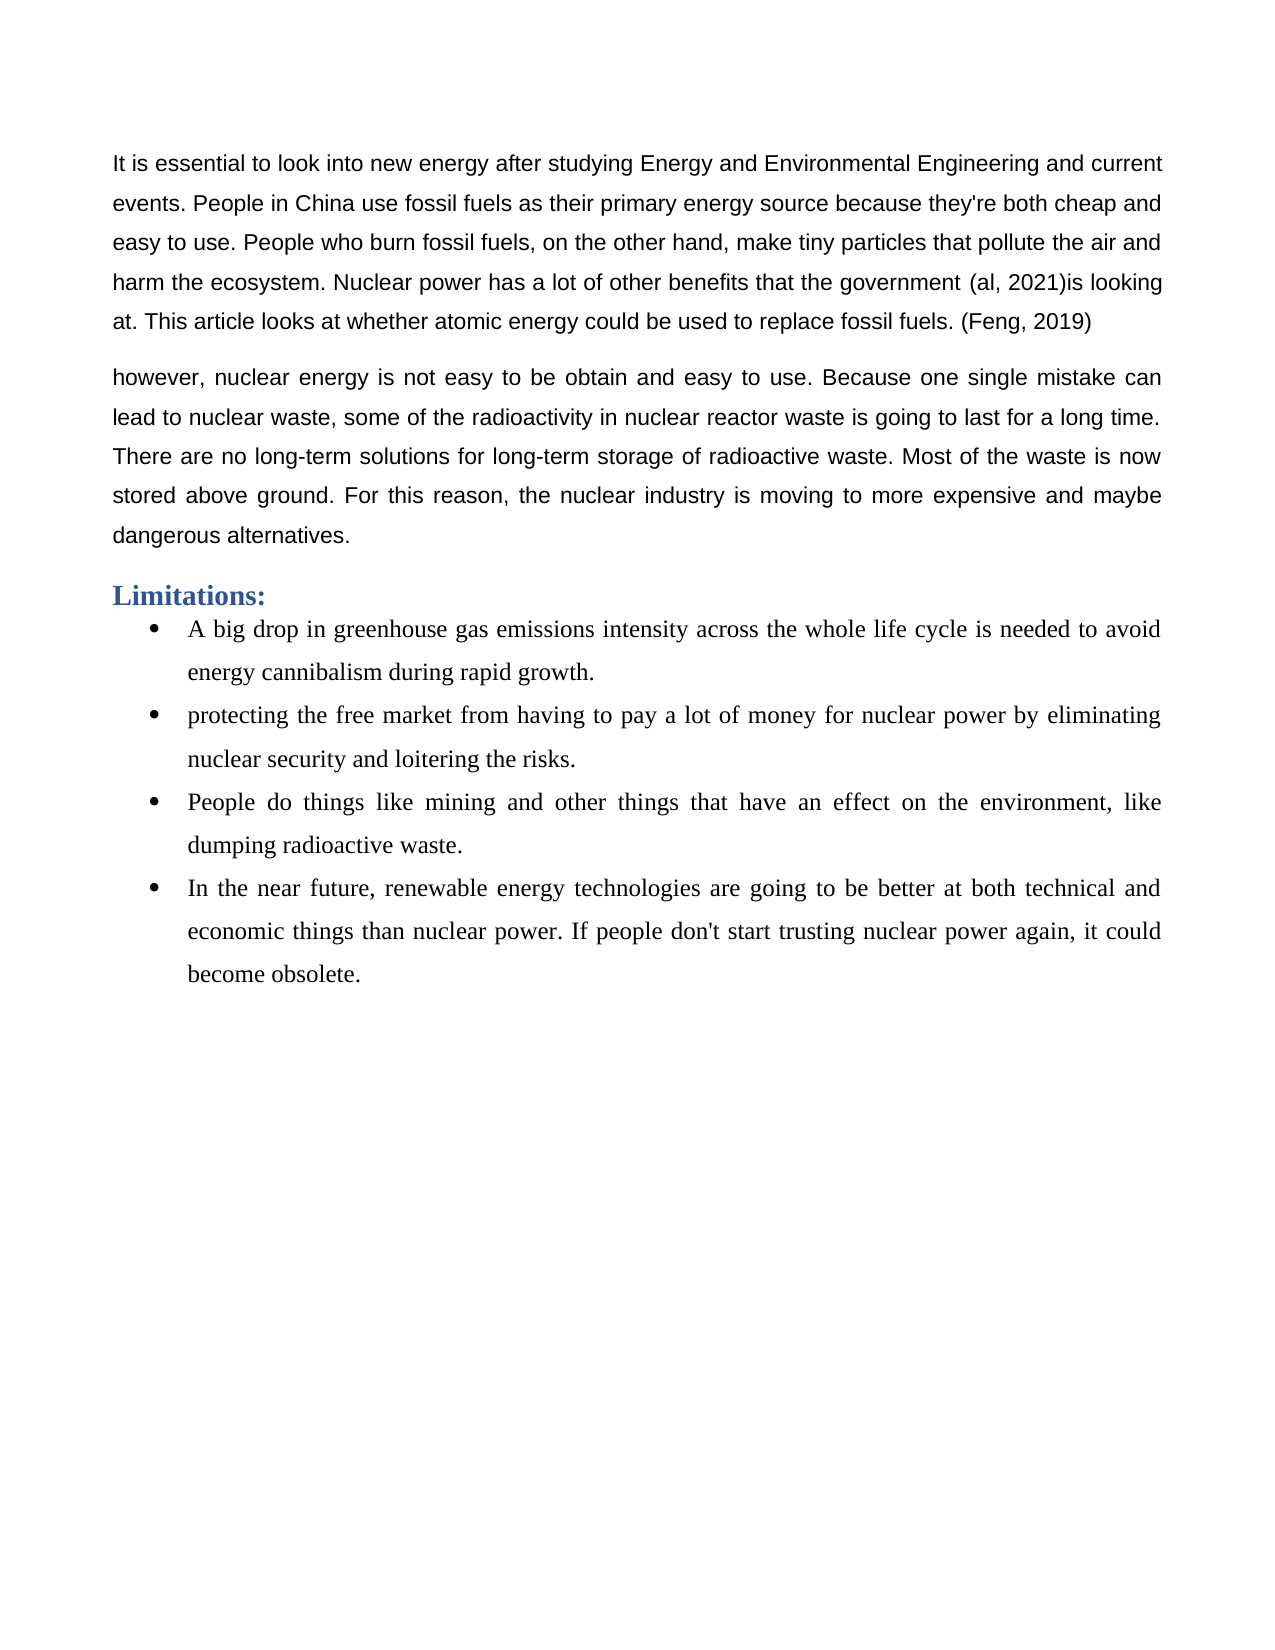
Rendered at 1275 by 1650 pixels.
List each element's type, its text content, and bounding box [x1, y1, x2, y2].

text It is essential to look into new energy after studying Energy and Environmental Engineering and current events. People in China use fossil fuels as their primary energy source because they're both cheap and easy to use. People who burn fossil fuels, on the other hand, make tiny particles that pollute the air and harm the ecosystem. Nuclear power has a lot of other benefits that the government is looking at. This article looks at whether atomic energy could be used to replace fossil fuels. [112, 150, 1163, 334]
list A big drop in greenhouse gas emissions intensity across the whole life cycle is needed to avoid energy cannibalism during rapid growth. [150, 614, 1163, 686]
subtitle Limitations: [112, 578, 1163, 612]
list In the near future, renewable energy technologies are going to be better at both technical and economic things than nuclear power. If people don't start trusting nuclear power again, it could become obsolete. [150, 873, 1163, 988]
list protecting the free market from having to pay a lot of money for nuclear power by eliminating nuclear security and loitering the risks. [150, 701, 1163, 772]
text however, nuclear energy is not easy to be obtain and easy to use. Because one single mistake can lead to nuclear waste, some of the radioactivity in nuclear reactor waste is going to last for a long time. There are no long-term solutions for long-term storage of radioactive waste. Most of the waste is now stored above ground. For this reason, the nuclear industry is moving to more expensive and maybe dangerous alternatives. [112, 364, 1163, 548]
list People do things like mining and other things that have an effect on the environment, like dumping radioactive waste. [150, 787, 1163, 859]
